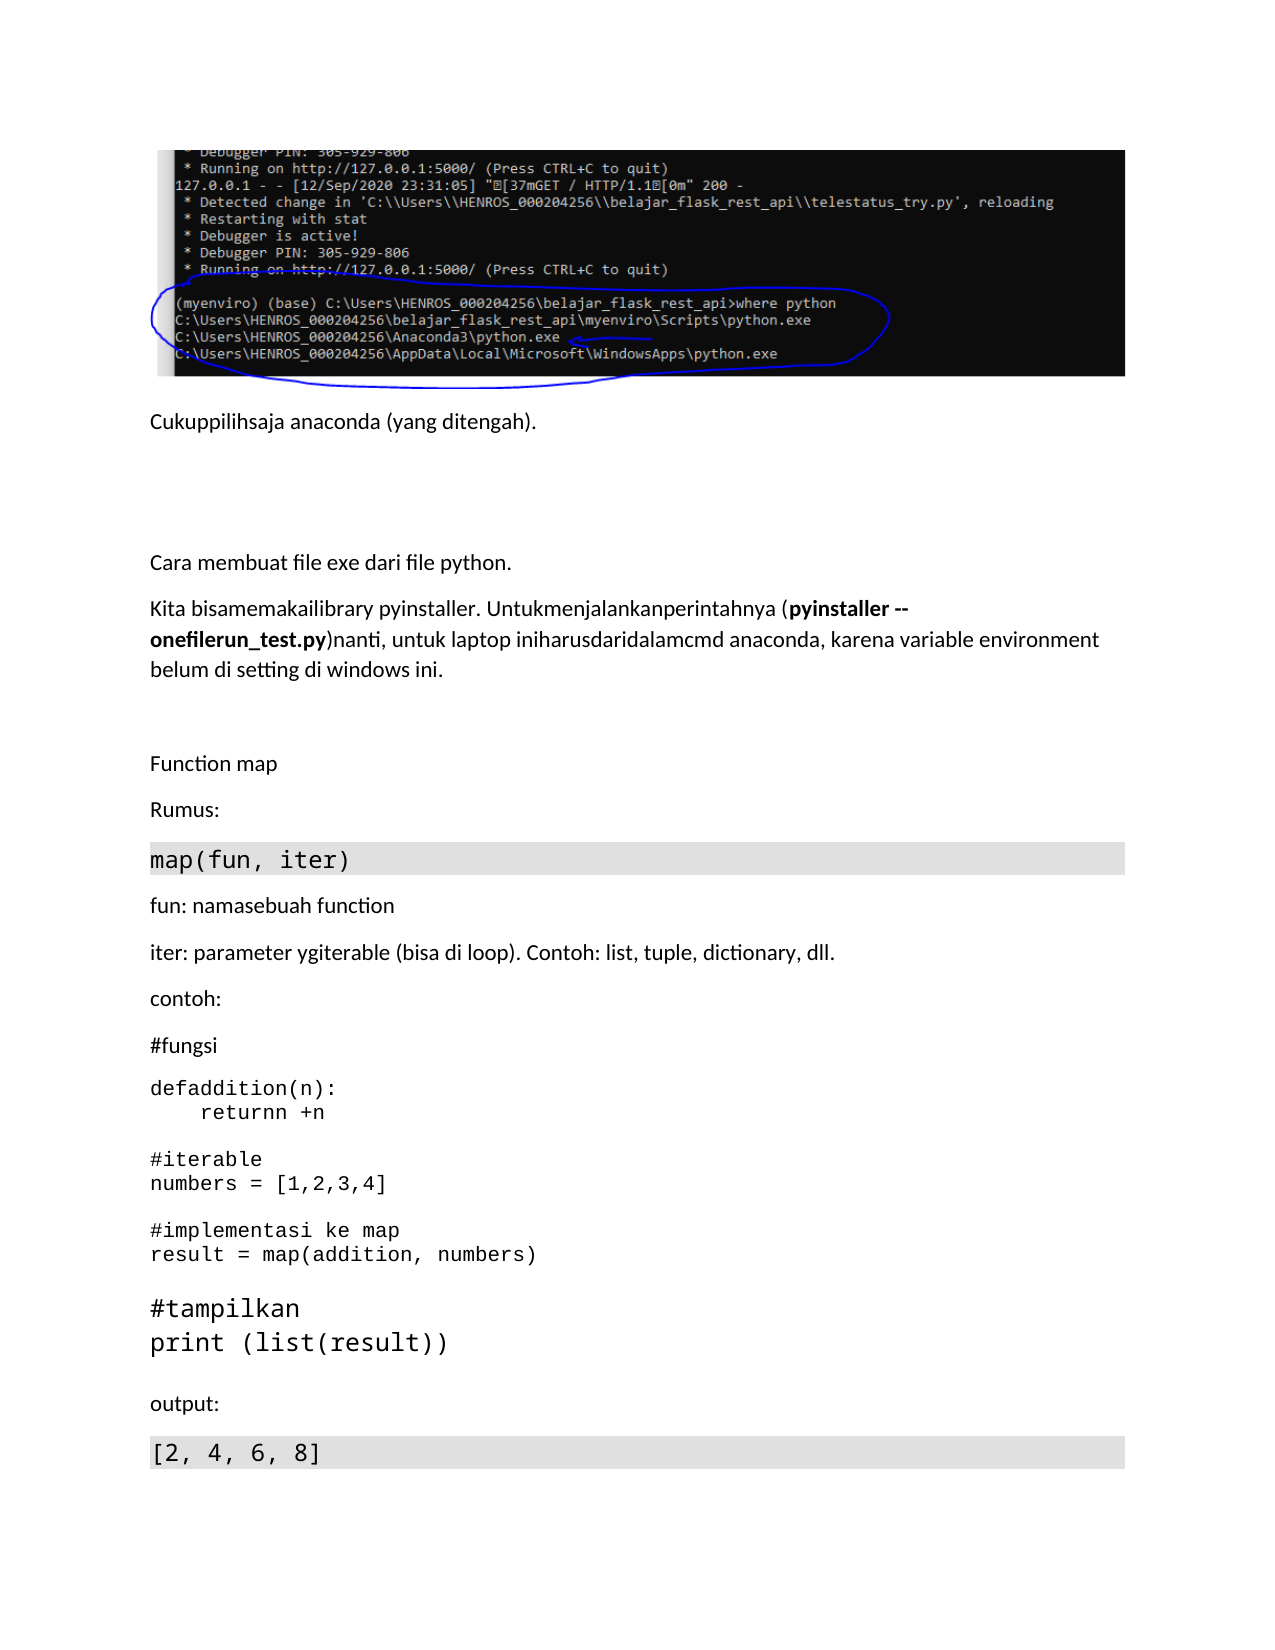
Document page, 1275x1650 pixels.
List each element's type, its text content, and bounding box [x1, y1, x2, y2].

text defaddition(n): [150, 1078, 1125, 1102]
text #iterable [150, 1149, 1125, 1173]
text fun: namasebuah function [150, 891, 1125, 919]
text Function map [150, 749, 1125, 777]
text [2, 4, 6, 8] [150, 1436, 1125, 1469]
text #fungsi [150, 1031, 1125, 1059]
picture [150, 150, 1125, 389]
text returnn +n [150, 1102, 1125, 1126]
text result = map(addition, numbers) [150, 1244, 1125, 1267]
text #tampilkan [150, 1291, 1125, 1325]
text Rumus: [150, 796, 1125, 824]
text print (list(result)) [150, 1325, 1125, 1359]
text map(fun, iter) [150, 842, 1125, 875]
text #implementasi ke map [150, 1220, 1125, 1244]
text iter: parameter ygiterable (bisa di loop). Contoh: list, tuple, dictionary, dll. [150, 938, 1125, 966]
text output: [150, 1359, 1125, 1417]
text Kita bisamemakailibrary pyinstaller. Untukmenjalankanperintahnya (pyinstaller --onefilerun_test.py)nanti, untuk laptop iniharusdaridalamcmd anaconda, karena variable environment belum di setting di windows ini. [150, 594, 1125, 683]
text contoh: [150, 984, 1125, 1012]
text numbers = [1,2,3,4] [150, 1173, 1125, 1196]
text Cukuppilihsaja anaconda (yang ditengah). [150, 407, 1125, 435]
text Cara membuat file exe dari file python. [150, 548, 1125, 576]
